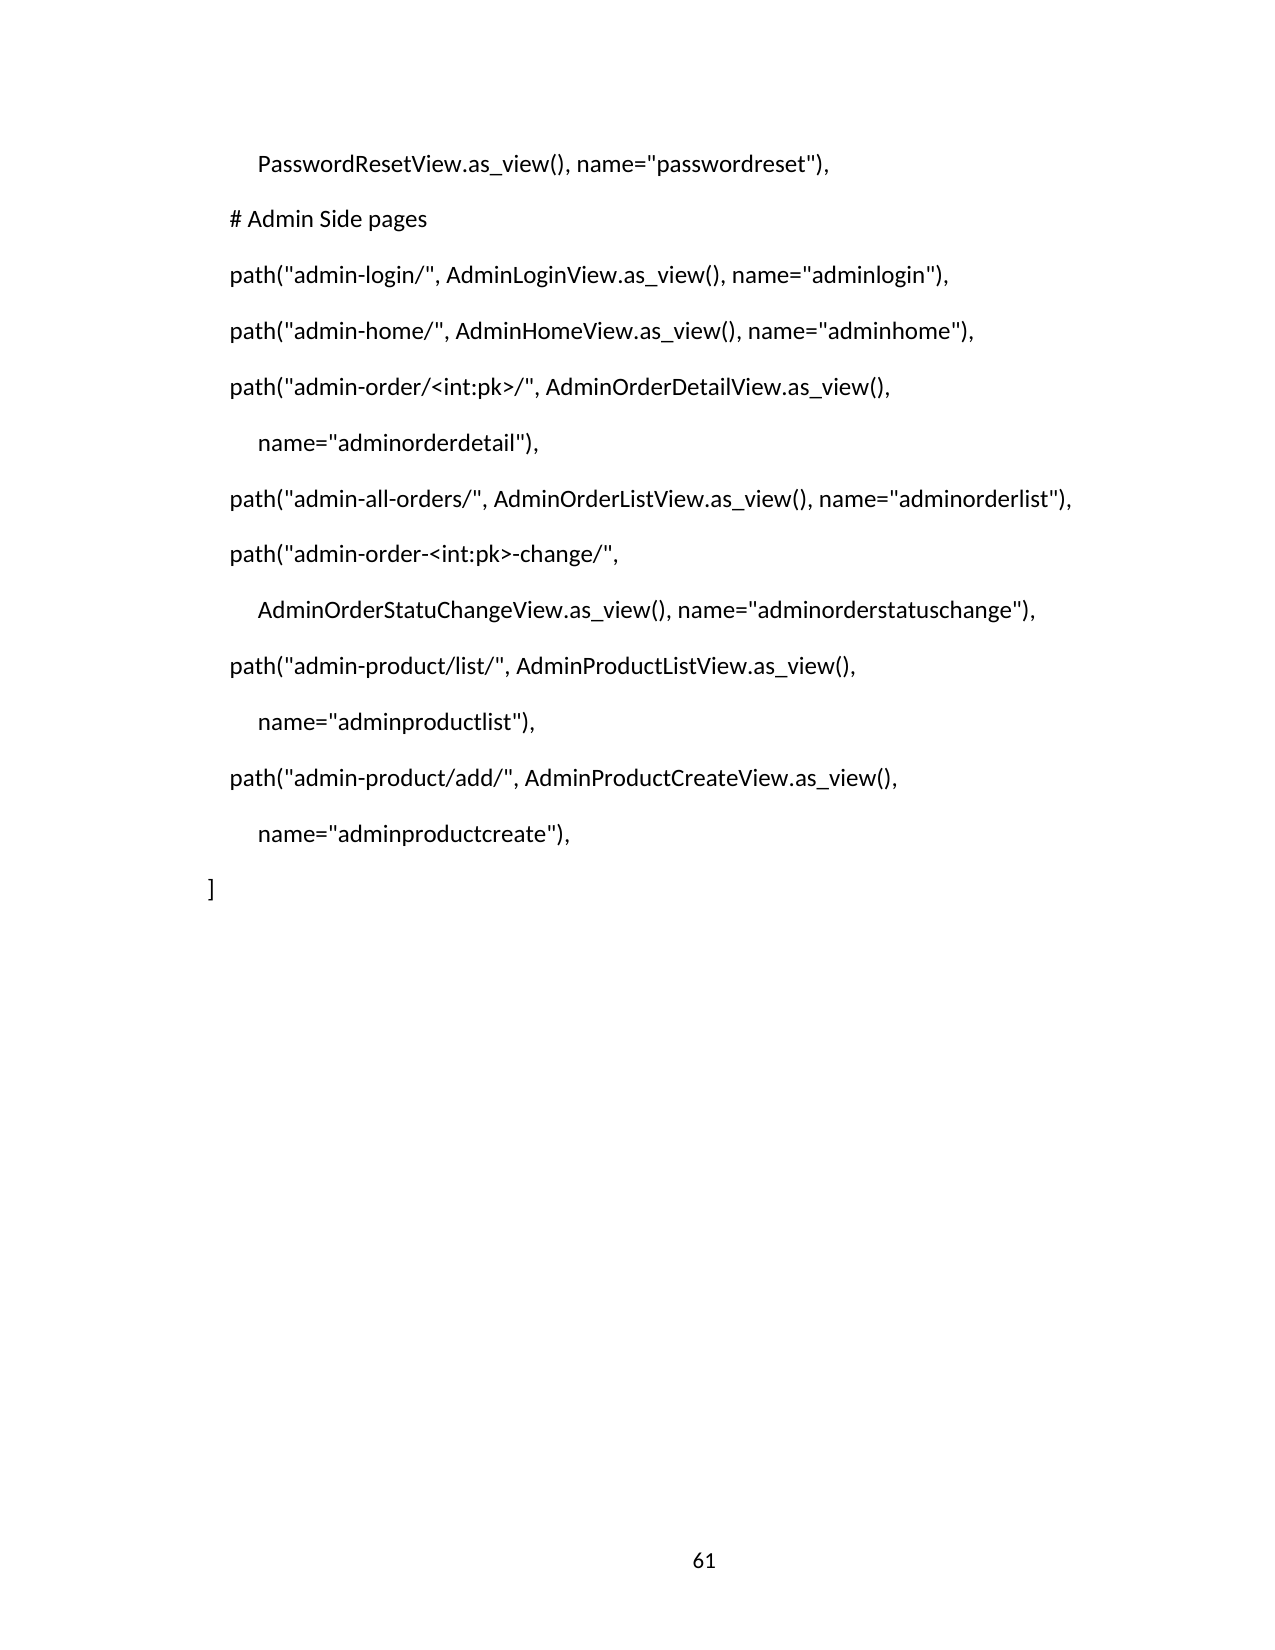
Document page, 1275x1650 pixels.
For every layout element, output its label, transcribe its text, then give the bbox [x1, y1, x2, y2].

text path("admin-product/list/", AdminProductListView.as_view(), [207, 650, 1201, 681]
text name="adminproductlist"), [207, 706, 1201, 737]
text path("admin-home/", AdminHomeView.as_view(), name="adminhome"), [207, 315, 1201, 346]
text path("admin-all-orders/", AdminOrderListView.as_view(), name="adminorderlist"), [207, 483, 1201, 513]
text name="adminorderdetail"), [207, 427, 1201, 457]
text # Admin Side pages [207, 203, 1201, 234]
text path("admin-order-<int:pk>-change/", [207, 538, 1201, 569]
text path("admin-product/add/", AdminProductCreateView.as_view(), [207, 762, 1201, 792]
text ] [207, 873, 1201, 904]
text AdminOrderStatuChangeView.as_view(), name="adminorderstatuschange"), [207, 594, 1201, 625]
text PasswordResetView.as_view(), name="passwordreset"), [207, 148, 1201, 178]
text path("admin-login/", AdminLoginView.as_view(), name="adminlogin"), [207, 259, 1201, 290]
text path("admin-order/<int:pk>/", AdminOrderDetailView.as_view(), [207, 371, 1201, 402]
text name="adminproductcreate"), [207, 818, 1201, 848]
